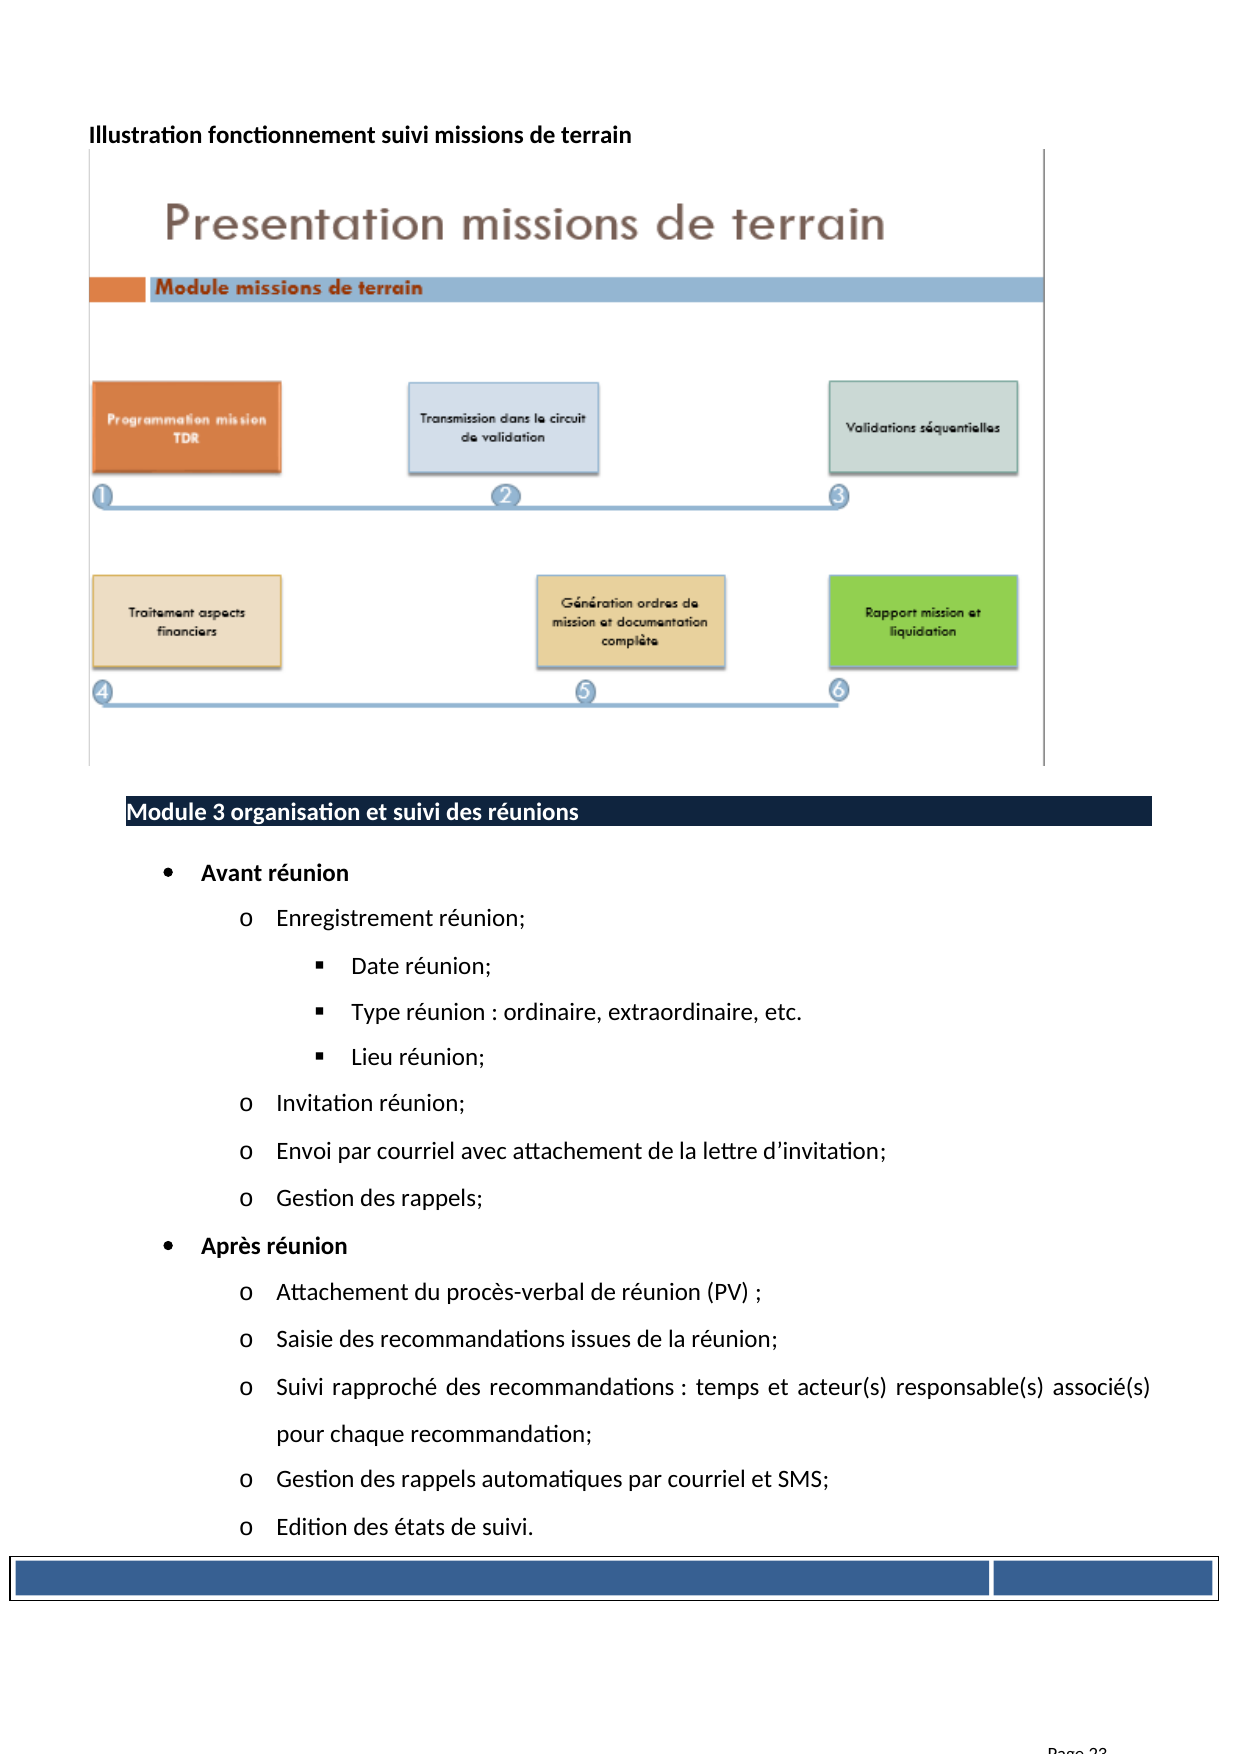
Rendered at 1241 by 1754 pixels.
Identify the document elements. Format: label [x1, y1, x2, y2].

picture [88, 149, 1045, 766]
